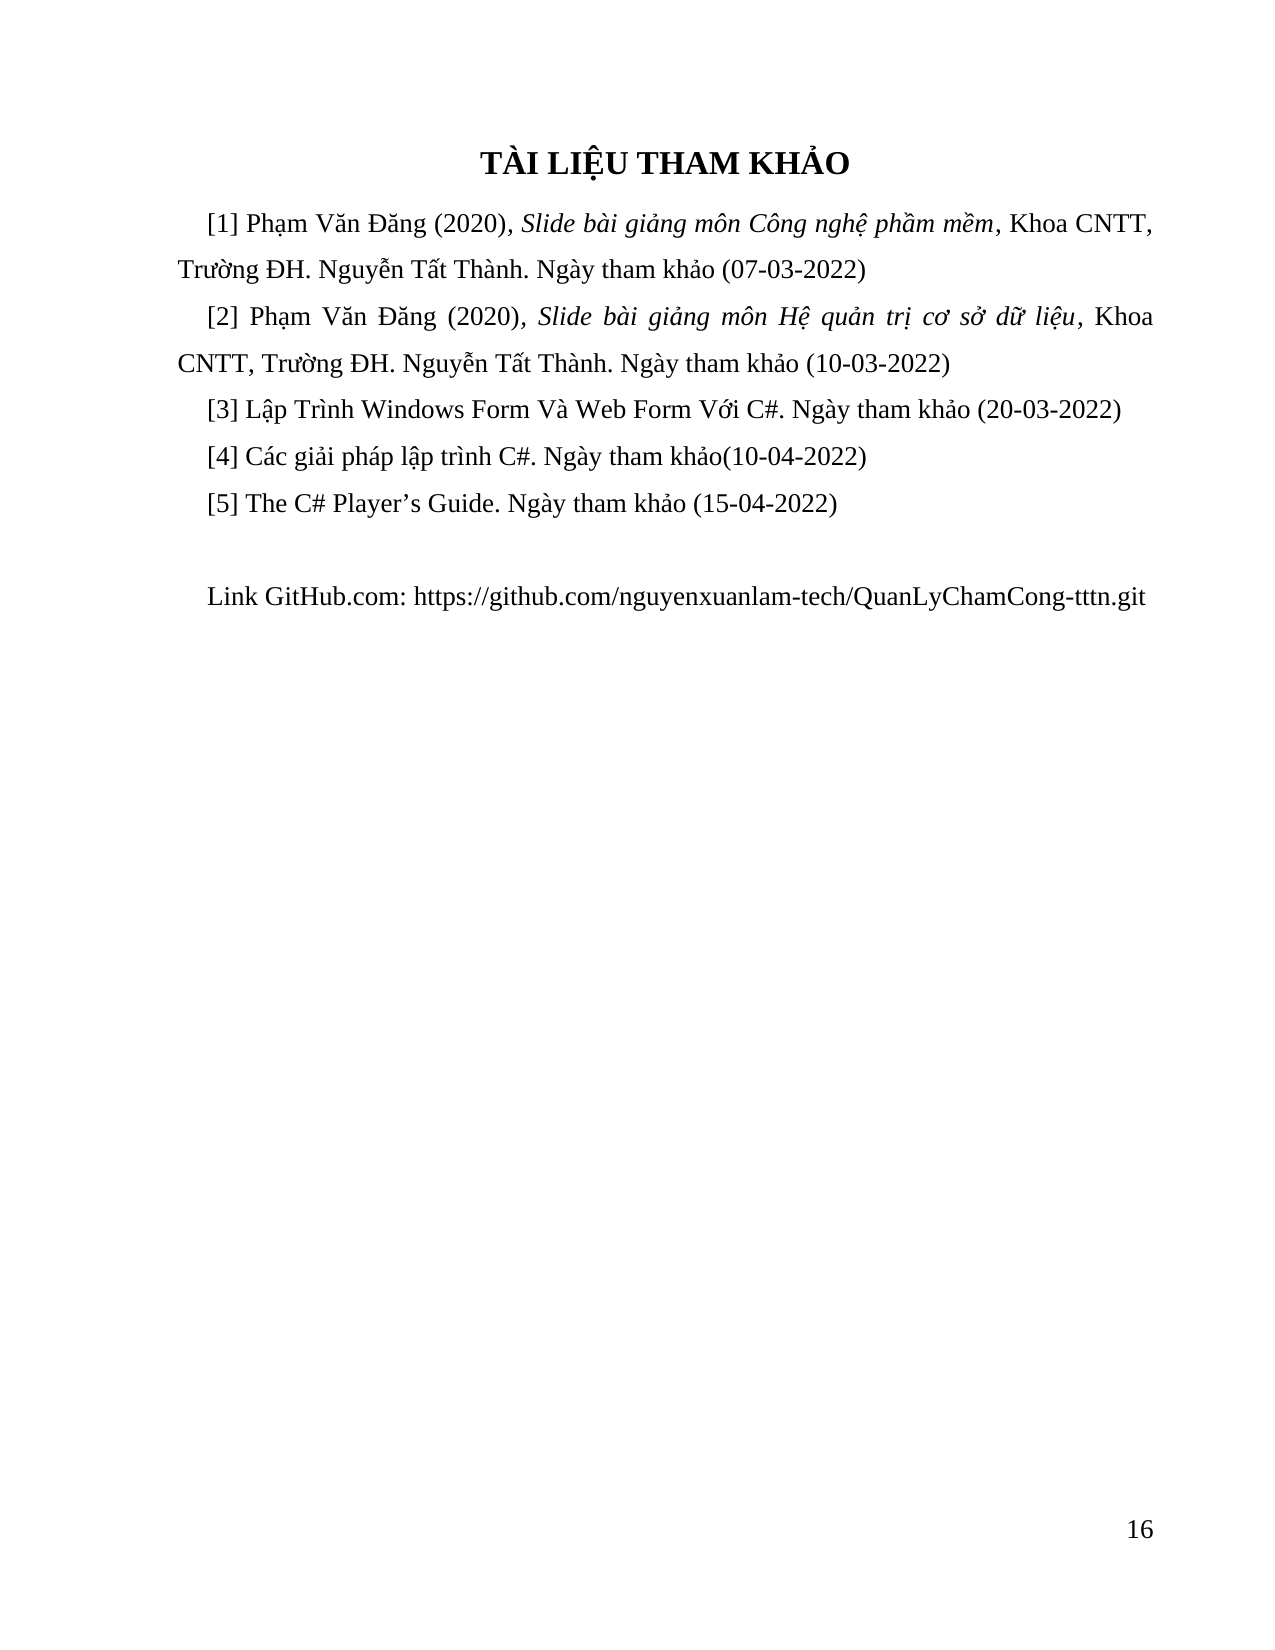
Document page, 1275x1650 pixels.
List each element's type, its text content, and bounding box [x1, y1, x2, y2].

text Link GitHub.com: https://github.com/nguyenxuanlam-tech/QuanLyChamCong-tttn.git [177, 580, 1153, 611]
text [4] Các giải pháp lập trình C#. Ngày tham khảo(10-04-2022) [177, 440, 1153, 471]
subtitle TÀI LIỆU THAM KHẢO [177, 143, 1153, 181]
text [1] Phạm Văn Đăng (2020), Slide bài giảng môn Công nghệ phầm mềm, Khoa CNTT, Trường ĐH. Nguyễn Tất Thành. Ngày tham khảo (07-03-2022) [177, 207, 1153, 285]
text [3] Lập Trình Windows Form Và Web Form Với C#. Ngày tham khảo (20-03-2022) [177, 393, 1153, 425]
text [5] The C# Player’s Guide. Ngày tham khảo (15-04-2022) [177, 487, 1153, 518]
text [2] Phạm Văn Đăng (2020), Slide bài giảng môn Hệ quản trị cơ sở dữ liệu, Khoa CNTT, Trường ĐH. Nguyễn Tất Thành. Ngày tham khảo (10-03-2022) [177, 300, 1153, 378]
